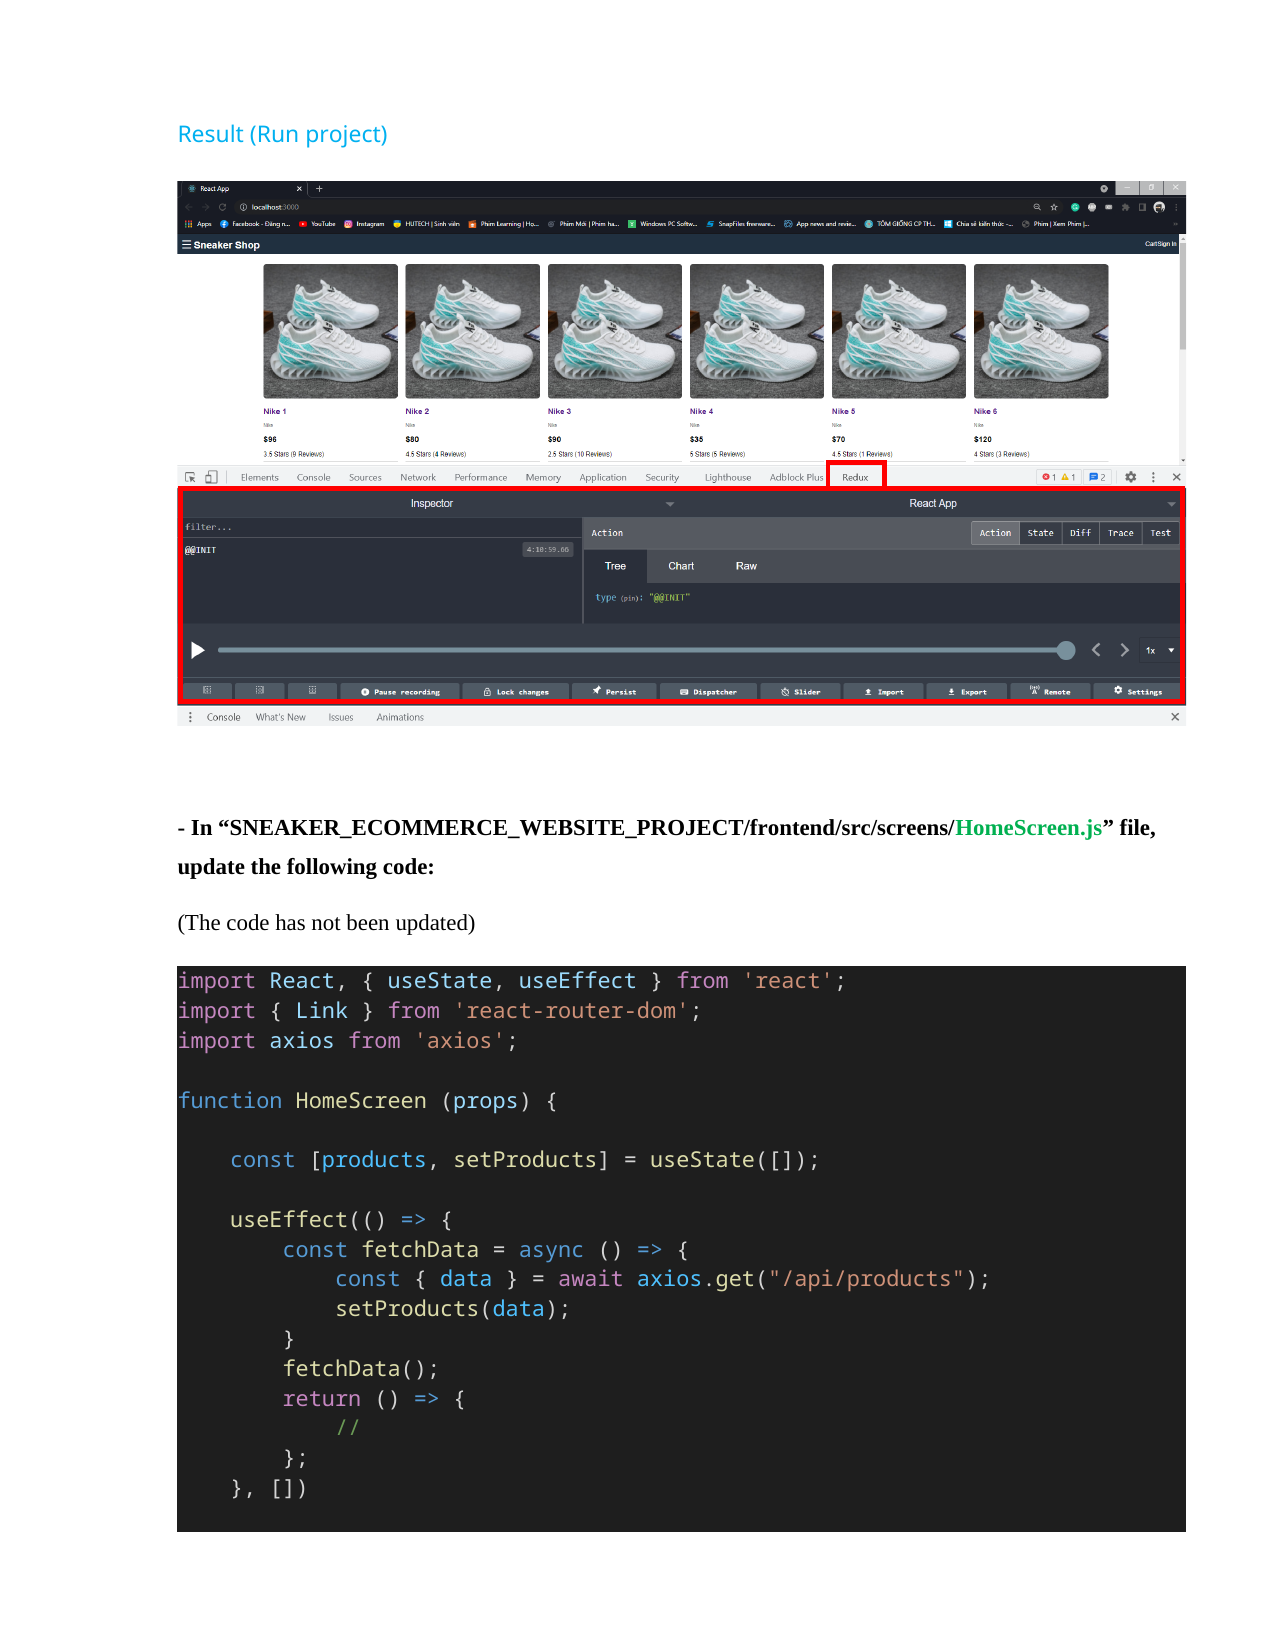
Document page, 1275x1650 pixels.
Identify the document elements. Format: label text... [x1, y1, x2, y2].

text return () => { [177, 1383, 1186, 1412]
text }, []) [177, 1472, 1186, 1502]
text } [177, 1323, 1186, 1353]
text }; [177, 1442, 1186, 1472]
text (The code has not been updated) [177, 909, 1186, 936]
text function HomeScreen (props) { [177, 1085, 1186, 1114]
text fetchData(); [177, 1353, 1186, 1383]
text const fetchData = async () => { [177, 1234, 1186, 1263]
text import { Link } from 'react-router-dom'; [177, 995, 1186, 1025]
text const [products, setProducts] = useState([]); [177, 1144, 1186, 1174]
text // [177, 1412, 1186, 1442]
text useEffect(() => { [177, 1204, 1186, 1234]
picture [177, 181, 1187, 726]
text import React, { useState, useEffect } from 'react'; [177, 966, 1186, 995]
text Result (Run project) [177, 118, 1186, 149]
text const { data } = await axios.get("/api/products"); [177, 1263, 1186, 1293]
text - In “SNEAKER_ECOMMERCE_WEBSITE_PROJECT/frontend/src/screens/HomeScreen.js” file, update the following code: [177, 814, 1186, 879]
text setProducts(data); [177, 1293, 1186, 1323]
text import axios from 'axios'; [177, 1025, 1186, 1055]
